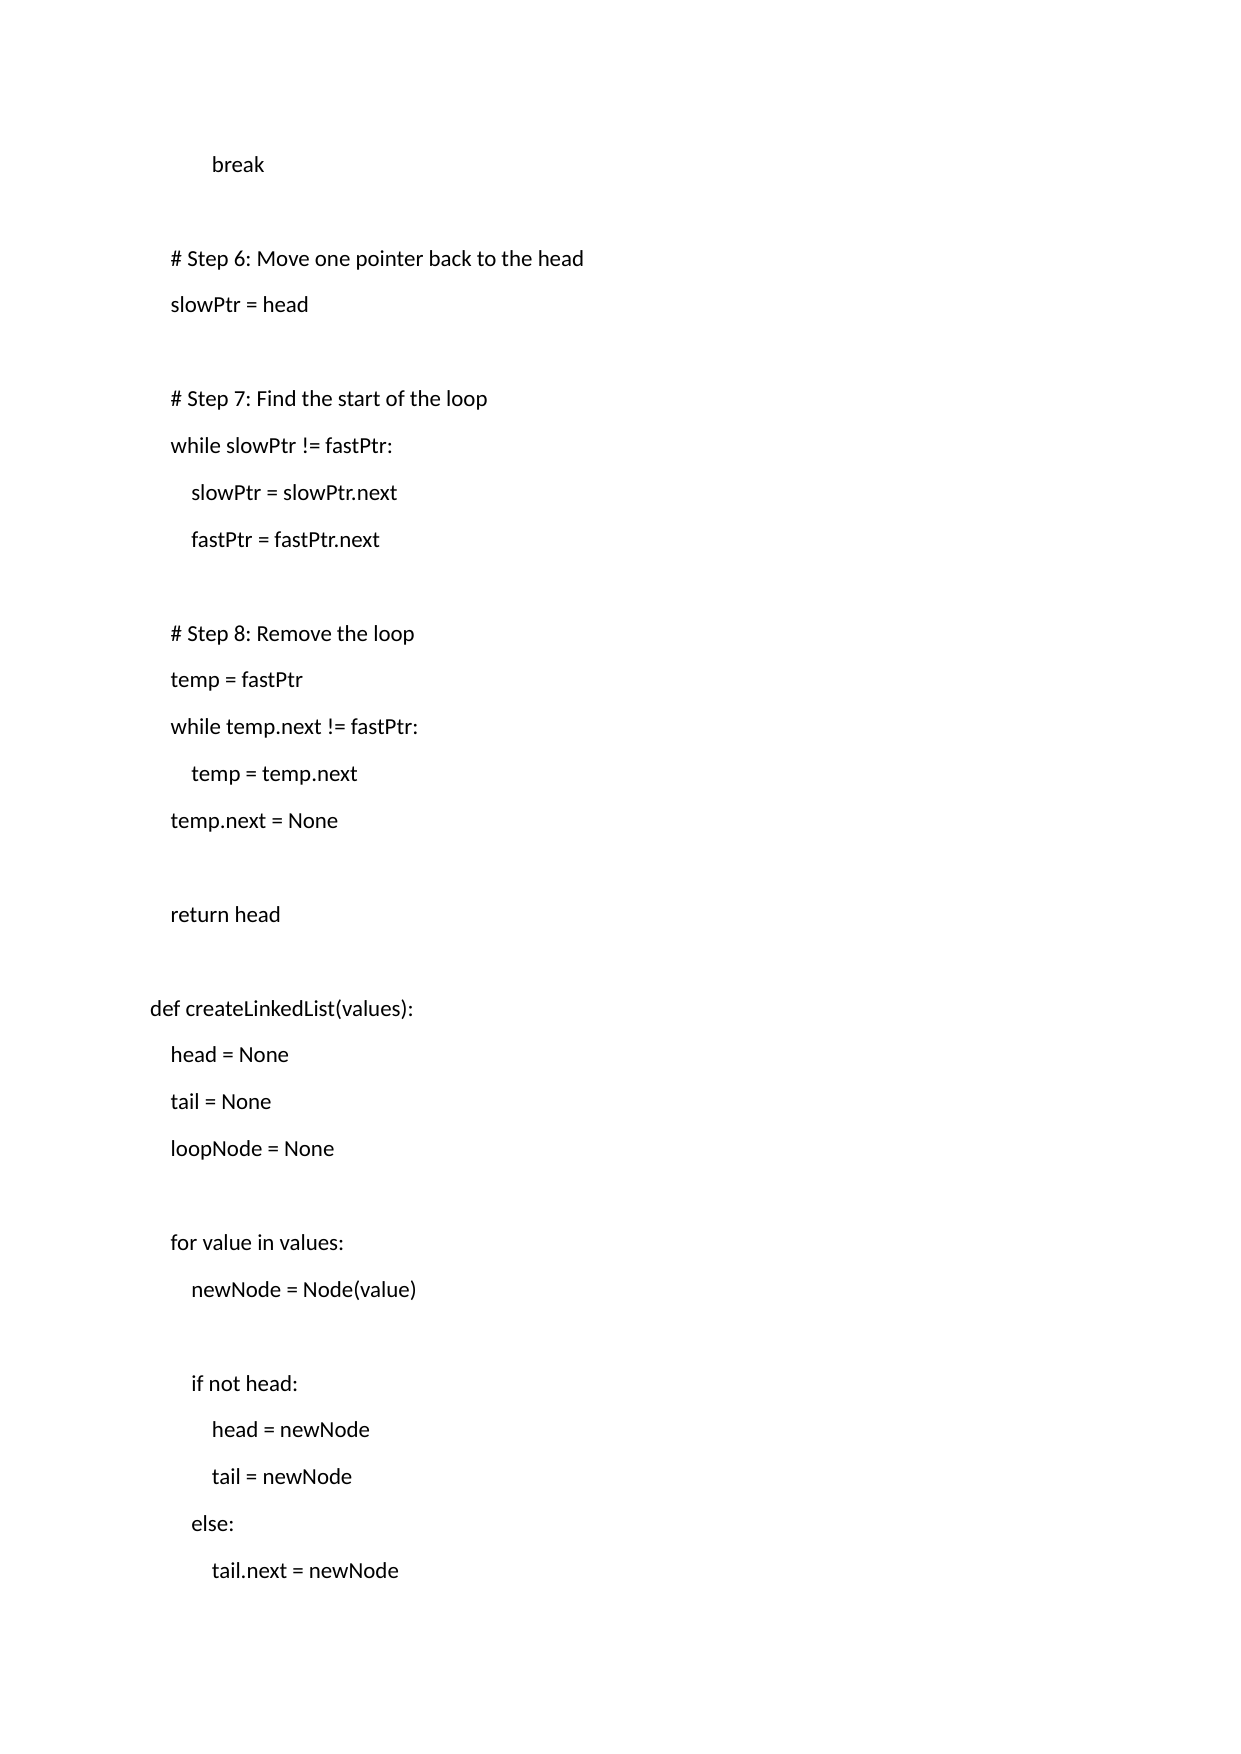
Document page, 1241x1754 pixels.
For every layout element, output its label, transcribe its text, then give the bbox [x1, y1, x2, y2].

text loopNode = None [150, 1134, 1090, 1162]
text temp = temp.next [150, 759, 1090, 787]
text def createLinkedList(values): [150, 994, 1090, 1022]
text slowPtr = head [150, 291, 1090, 319]
text tail = newNode [150, 1462, 1090, 1491]
text return head [150, 900, 1090, 928]
text # Step 8: Remove the loop [150, 619, 1090, 647]
text break [150, 150, 1090, 178]
text while slowPtr != fastPtr: [150, 431, 1090, 459]
text # Step 6: Move one pointer back to the head [150, 244, 1090, 272]
text head = newNode [150, 1416, 1090, 1444]
text tail.next = newNode [150, 1556, 1090, 1584]
text # Step 7: Find the start of the loop [150, 384, 1090, 412]
text newNode = Node(value) [150, 1275, 1090, 1303]
text slowPtr = slowPtr.next [150, 478, 1090, 506]
text else: [150, 1509, 1090, 1537]
text tail = None [150, 1087, 1090, 1116]
text temp = fastPtr [150, 666, 1090, 694]
text temp.next = None [150, 806, 1090, 834]
text for value in values: [150, 1228, 1090, 1256]
text if not head: [150, 1369, 1090, 1397]
text fastPtr = fastPtr.next [150, 525, 1090, 553]
text while temp.next != fastPtr: [150, 712, 1090, 741]
text head = None [150, 1041, 1090, 1069]
